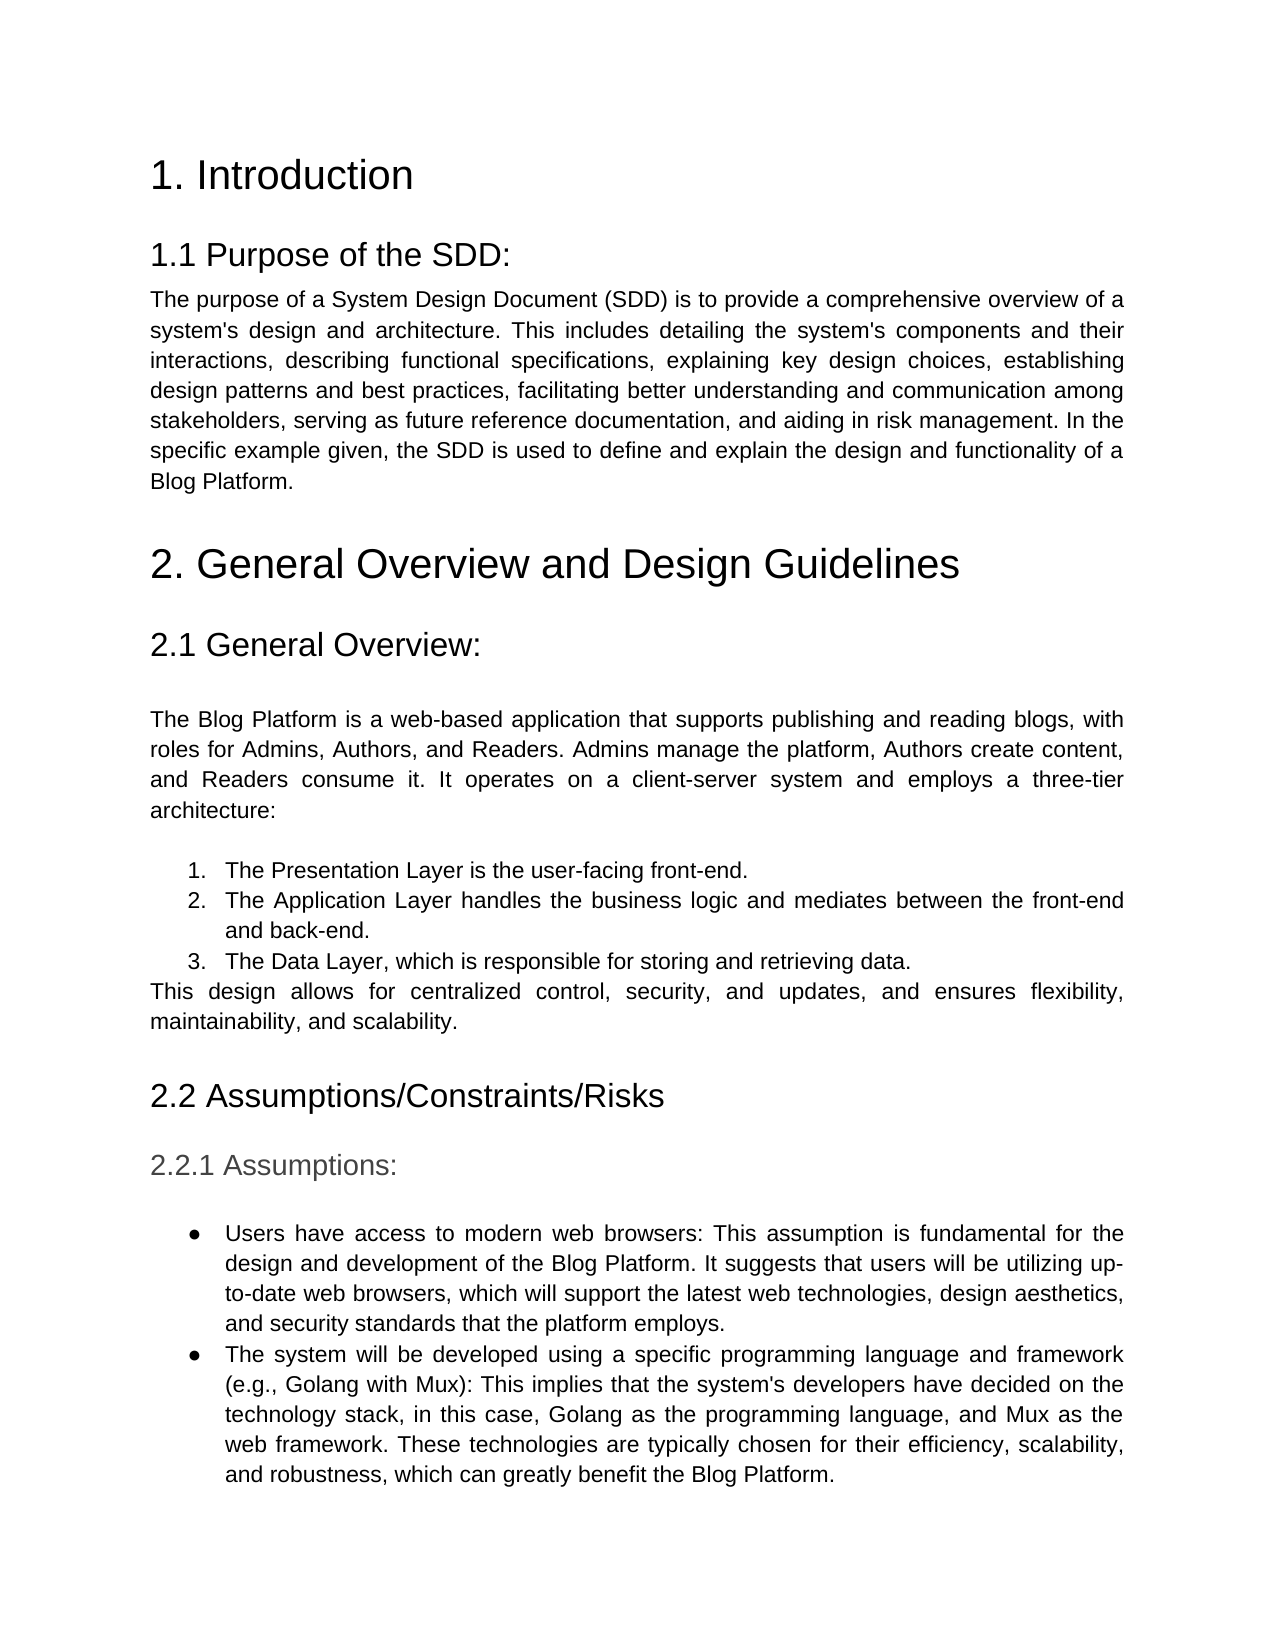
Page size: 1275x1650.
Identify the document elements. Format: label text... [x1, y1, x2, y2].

subtitle 2.1 General Overview: [150, 625, 1125, 663]
text The Blog Platform is a web-based application that supports publishing and reading blogs, with roles for Admins, Authors, and Readers. Admins manage the platform, Authors create content, and Readers consume it. It operates on a client-server system and employs a three-tier architecture: [150, 706, 1125, 823]
subtitle 2. General Overview and Design Guidelines [150, 539, 1125, 587]
list The Application Layer handles the business logic and mediates between the front-end and back-end. [187, 887, 1125, 944]
list The Data Layer, which is responsible for storing and retrieving data. [187, 948, 1125, 974]
subtitle 1.1 Purpose of the SDD: [150, 235, 1125, 274]
subtitle 2.2 Assumptions/Constraints/Risks [150, 1076, 1125, 1114]
subtitle 2.2.1 Assumptions: [150, 1148, 1125, 1181]
text The purpose of a System Design Document (SDD) is to provide a comprehensive overview of a system's design and architecture. This includes detailing the system's components and their interactions, describing functional specifications, explaining key design choices, establishing design patterns and best practices, facilitating better understanding and communication among stakeholders, serving as future reference documentation, and aiding in risk management. In the specific example given, the SDD is used to define and explain the design and functionality of a Blog Platform. [150, 286, 1125, 494]
text This design allows for centralized control, security, and updates, and ensures flexibility, maintainability, and scalability. [150, 978, 1125, 1034]
list The Presentation Layer is the user-facing front-end. [187, 857, 1125, 883]
list Users have access to modern web browsers: This assumption is fundamental for the design and development of the Blog Platform. It suggests that users will be utilizing up-to-date web browsers, which will support the latest web technologies, design aesthetics, and security standards that the platform employs. [187, 1220, 1125, 1337]
subtitle 1. Introduction [150, 150, 1125, 198]
list The system will be developed using a specific programming language and framework (e.g., Golang with Mux): This implies that the system's developers have decided on the technology stack, in this case, Golang as the programming language, and Mux as the web framework. These technologies are typically chosen for their efficiency, scalability, and robustness, which can greatly benefit the Blog Platform. [187, 1341, 1125, 1488]
